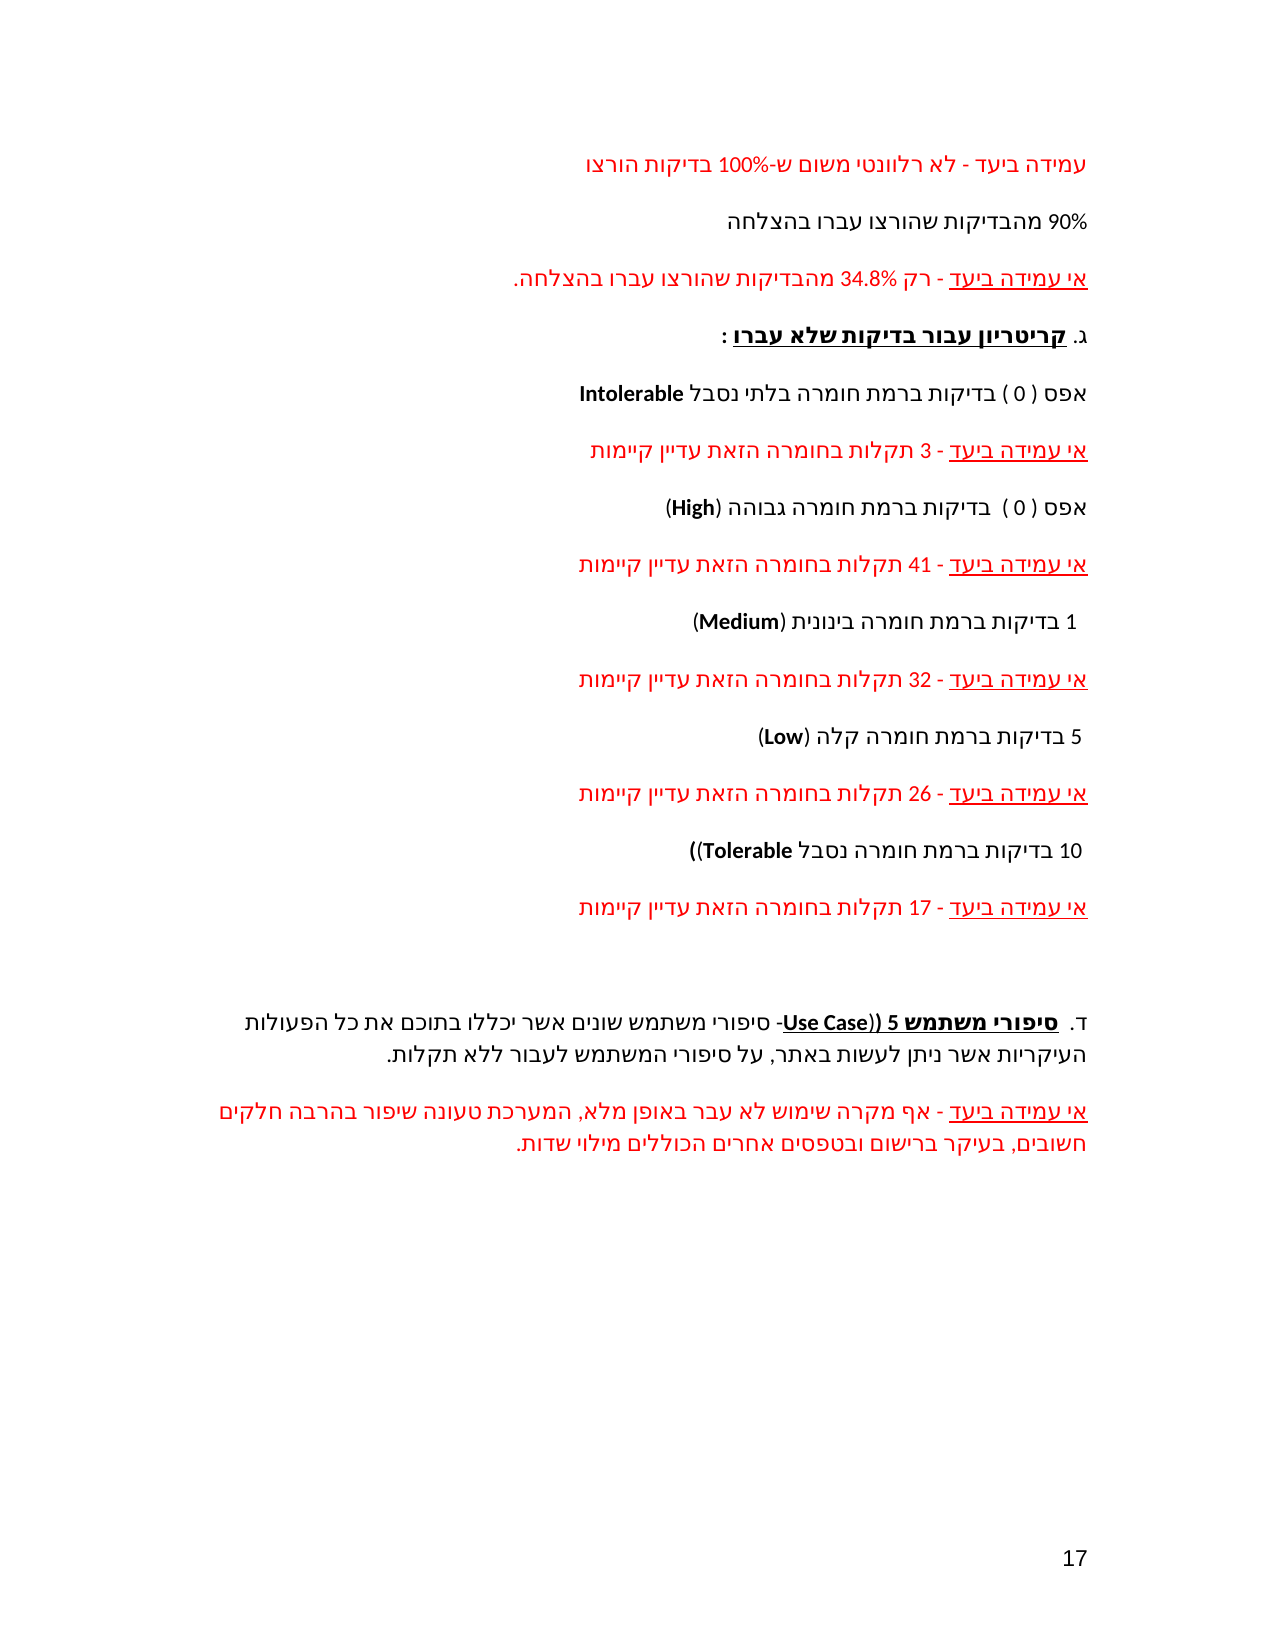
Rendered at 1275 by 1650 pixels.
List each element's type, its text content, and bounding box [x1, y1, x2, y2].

text אי עמידה ביעד - רק 34.8% מהבדיקות שהורצו עברו בהצלחה. [187, 264, 1087, 292]
text עמידה ביעד - לא רלוונטי משום ש-100% בדיקות הורצו [187, 150, 1087, 178]
text אי עמידה ביעד - 26 תקלות בחומרה הזאת עדיין קיימות [187, 779, 1087, 807]
text אי עמידה ביעד - 3 תקלות בחומרה הזאת עדיין קיימות [187, 436, 1087, 464]
text 10 בדיקות ברמת חומרה נסבל Tolerable)) [187, 836, 696, 864]
text אי עמידה ביעד - 41 תקלות בחומרה הזאת עדיין קיימות [187, 550, 1087, 578]
text אי עמידה ביעד - 32 תקלות בחומרה הזאת עדיין קיימות [187, 665, 1087, 693]
text אי עמידה ביעד - 17 תקלות בחומרה הזאת עדיין קיימות [187, 893, 1087, 921]
text אפס ( 0 ) בדיקות ברמת חומרה גבוהה (High) [187, 493, 1087, 521]
text 90% מהבדיקות שהורצו עברו בהצלחה [187, 207, 1087, 235]
text אפס ( 0 ) בדיקות ברמת חומרה בלתי נסבל Intolerable [187, 379, 1087, 407]
text 5 בדיקות ברמת חומרה קלה (Low) [187, 722, 1087, 750]
text אי עמידה ביעד - אף מקרה שימוש לא עבר באופן מלא, המערכת טעונה שיפור בהרבה חלקים חשובים, בעיקר ברישום ובטפסים אחרים הכוללים מילוי שדות. [187, 1097, 1087, 1157]
text ג. קריטריון עבור בדיקות שלא עברו : [187, 322, 1087, 349]
text 10 בדיקות ברמת חומרה נסבל Tolerable)) [793, 836, 1087, 864]
text 1 בדיקות ברמת חומרה בינונית (Medium) [187, 607, 1087, 636]
text ד. סיפורי משתמש 5 ((Use Case- סיפורי משתמש שונים אשר יכללו בתוכם את כל הפעולות העיקריות אשר ניתן לעשות באתר, על סיפורי המשתמש לעבור ללא תקלות. [187, 1008, 1087, 1068]
